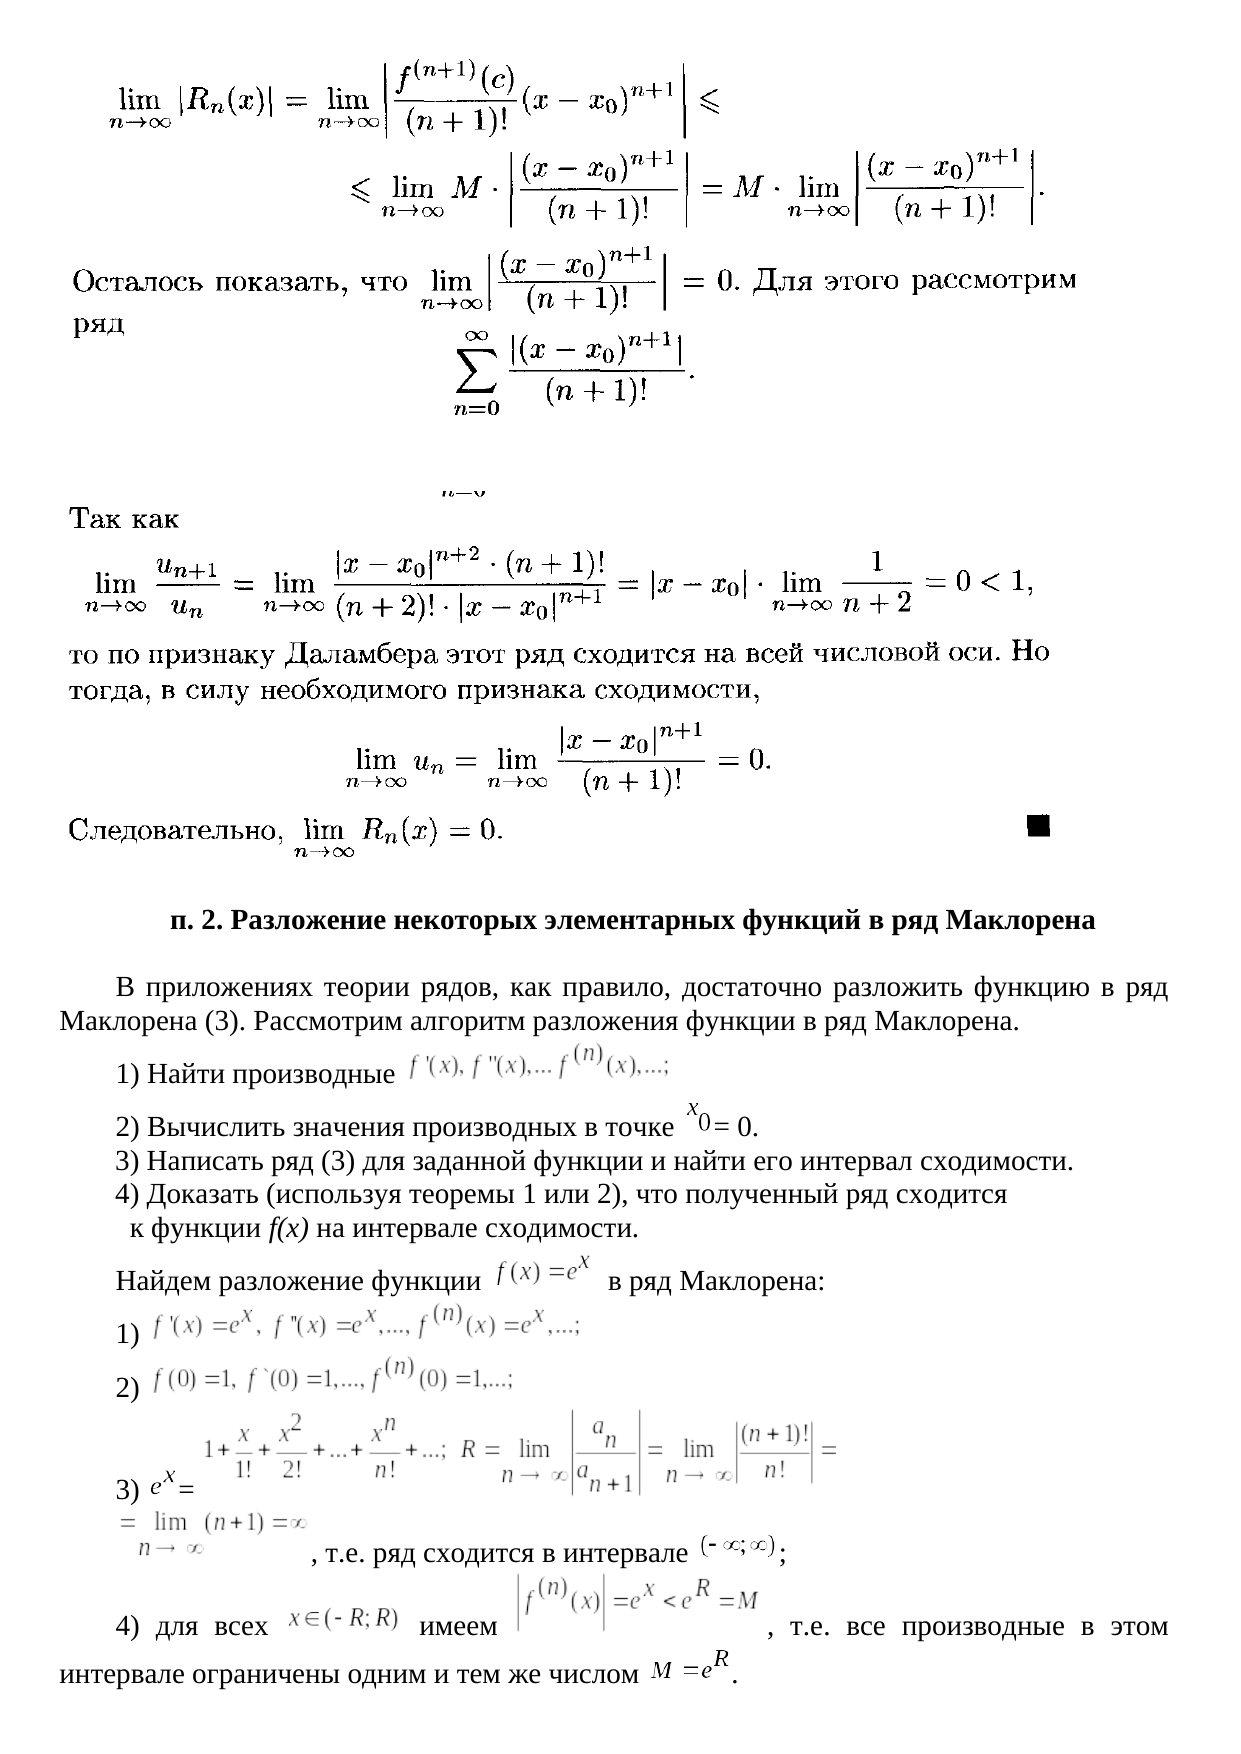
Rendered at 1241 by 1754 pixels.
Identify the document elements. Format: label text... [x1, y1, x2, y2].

text 1) [59, 1296, 1169, 1349]
text 3) = [59, 1404, 1169, 1506]
text Найдем разложение функции в ряд Маклорена: [59, 1243, 1169, 1296]
text , т.е. ряд сходится в интервале ; [59, 1506, 1169, 1568]
text 2) Вычислить значения производных в точке = 0. [59, 1089, 1169, 1143]
text к функции f(x) на интервале сходимости. [59, 1210, 1240, 1243]
text 4) для всех имеем , т.е. все производные в этом интервале ограничены одним и тем же числом . [59, 1568, 1169, 1690]
list п. 2. Разложение некоторых элементарных функций в ряд Маклорена [59, 902, 1169, 936]
text 2) [59, 1349, 1169, 1404]
text 4) Доказать (используя теоремы 1 или 2), что полученный ряд сходится [59, 1176, 1240, 1210]
text В приложениях теории рядов, как правило, достаточно разложить функцию в ряд Маклорена (3). Рассмотрим алгоритм разложения функции в ряд Маклорена. [59, 969, 1169, 1036]
text 1) Найти производные [59, 1036, 1169, 1089]
text 3) Написать ряд (3) для заданной функции и найти его интервал сходимости. [59, 1143, 1240, 1176]
